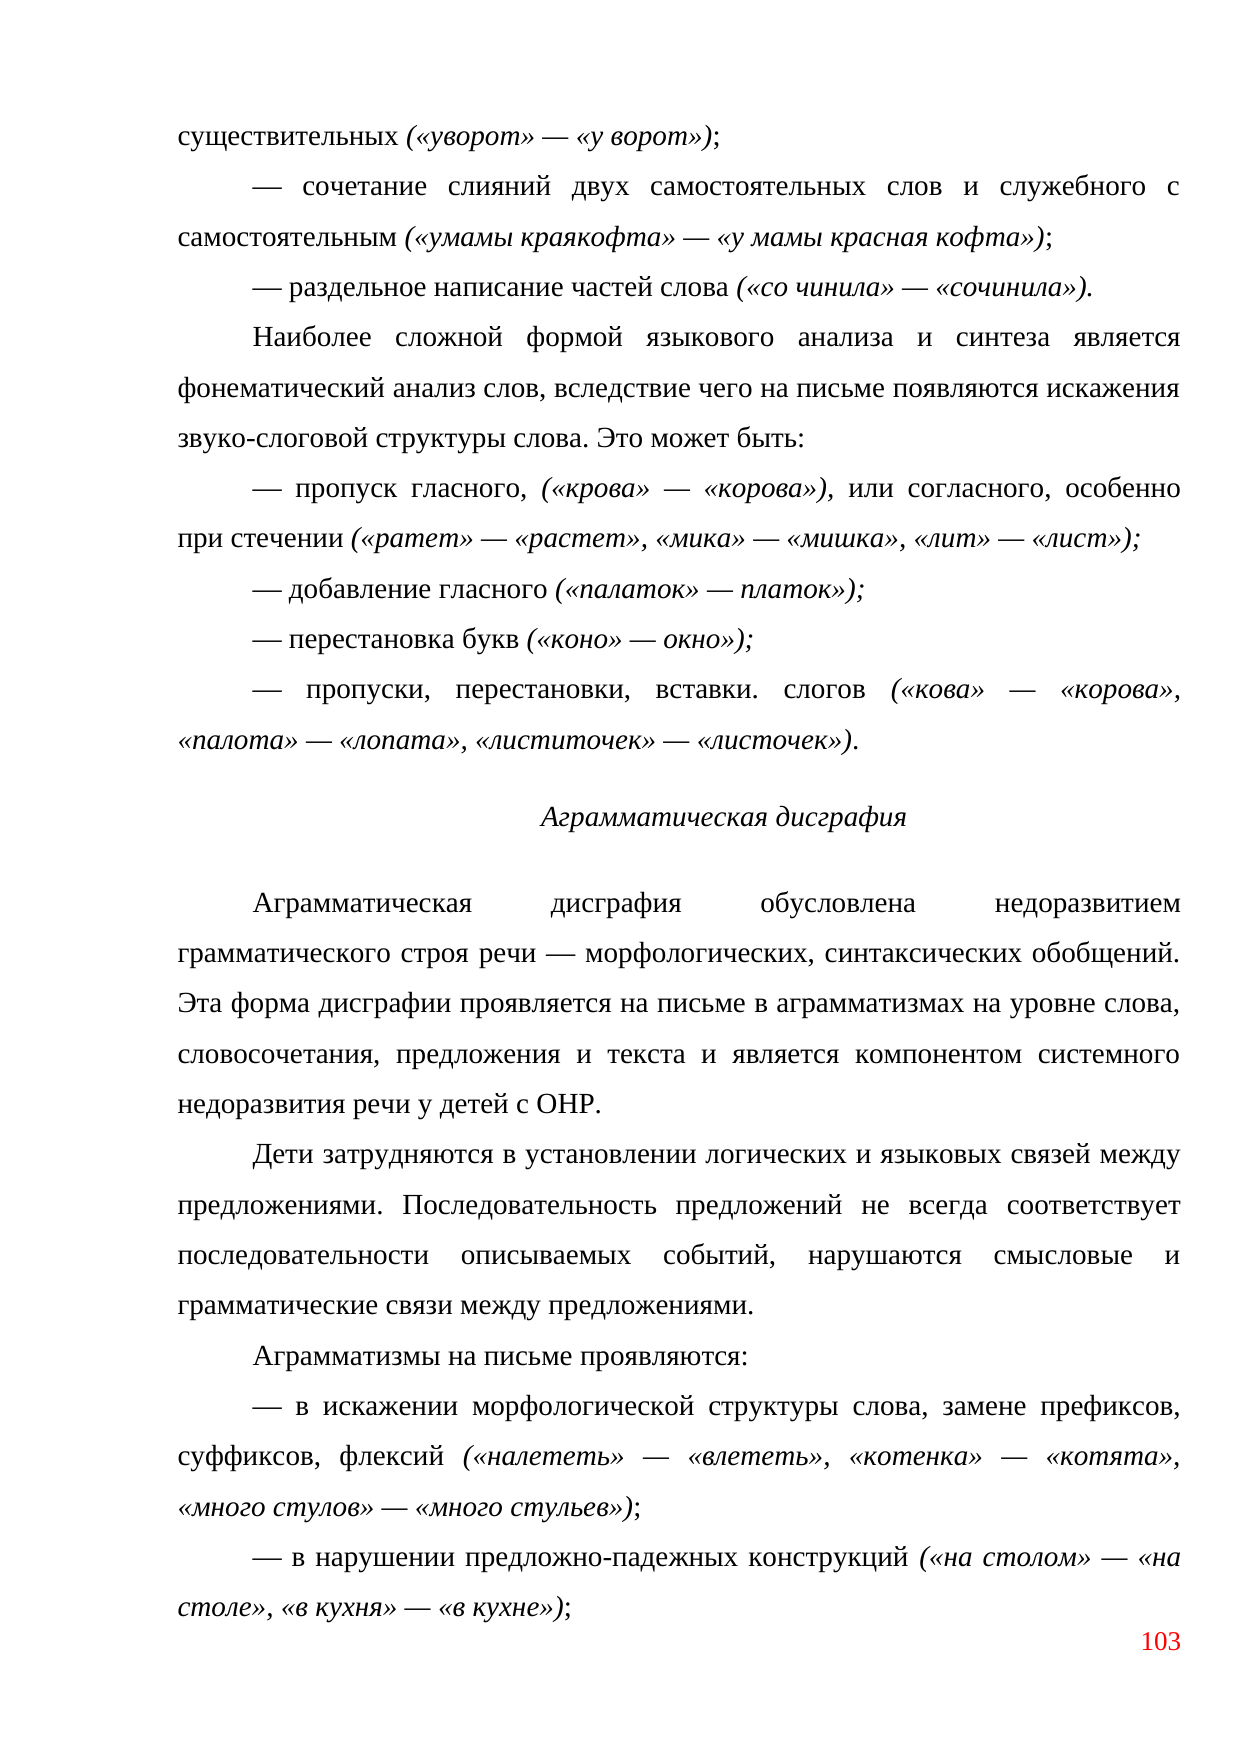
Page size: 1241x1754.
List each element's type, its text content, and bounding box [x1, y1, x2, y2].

text — перестановка букв («коно» — окно»); [177, 621, 1181, 655]
text — добавление гласного («палаток» — платок»); [177, 571, 1181, 604]
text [177, 118, 1181, 152]
text Аграмматизмы на письме проявляются: [177, 1338, 1181, 1371]
text — в нарушении предложно-падежных конструкций («на столом» — «на столе», «в кухня» — «в кухне»); [177, 1539, 1181, 1623]
subtitle Аграмматическая дисграфия [177, 799, 1181, 833]
text — в искажении морфологической структуры слова, замене префиксов, суффиксов, флексий («налететь» — «влететь», «котенка» — «котята», «много стулов» — «много стульев»); [177, 1388, 1181, 1522]
text — пропуск гласного, («крова» — «корова»), или согласного, особенно при стечении («ратет» — «растет», «мика» — «мишка», «лит» — «лист»); [177, 470, 1181, 554]
text Дети затрудняются в установлении логических и языковых связей между предложениями. Последовательность предложений не всегда соответствует последовательности описываемых событий, нарушаются смысловые и грамматические связи между предложениями. [177, 1137, 1181, 1321]
text Аграмматическая дисграфия обусловлена недоразвитием грамматического строя речи — морфологических, синтаксических обобщений. Эта форма дисграфии проявляется на письме в аграмматизмах на уровне слова, словосочетания, предложения и текста и является компонентом системного недоразвития речи у детей с ОНР. [177, 885, 1181, 1120]
text — раздельное написание частей слова («со чинила» — «сочинила»). [177, 269, 1181, 303]
text — пропуски, перестановки, вставки. слогов («кова» — «корова», «палота» — «лопата», «листиточек» — «листочек»). [177, 672, 1181, 755]
text — сочетание слияний двух самостоятельных слов и служебного с самостоятельным («умамы краякофта» — «у мамы красная кофта»); [177, 168, 1181, 252]
text Наиболее сложной формой языкового анализа и синтеза является фонематический анализ слов, вследствие чего на письме появляются искажения звуко-слоговой структуры слова. Это может быть: [177, 319, 1181, 453]
